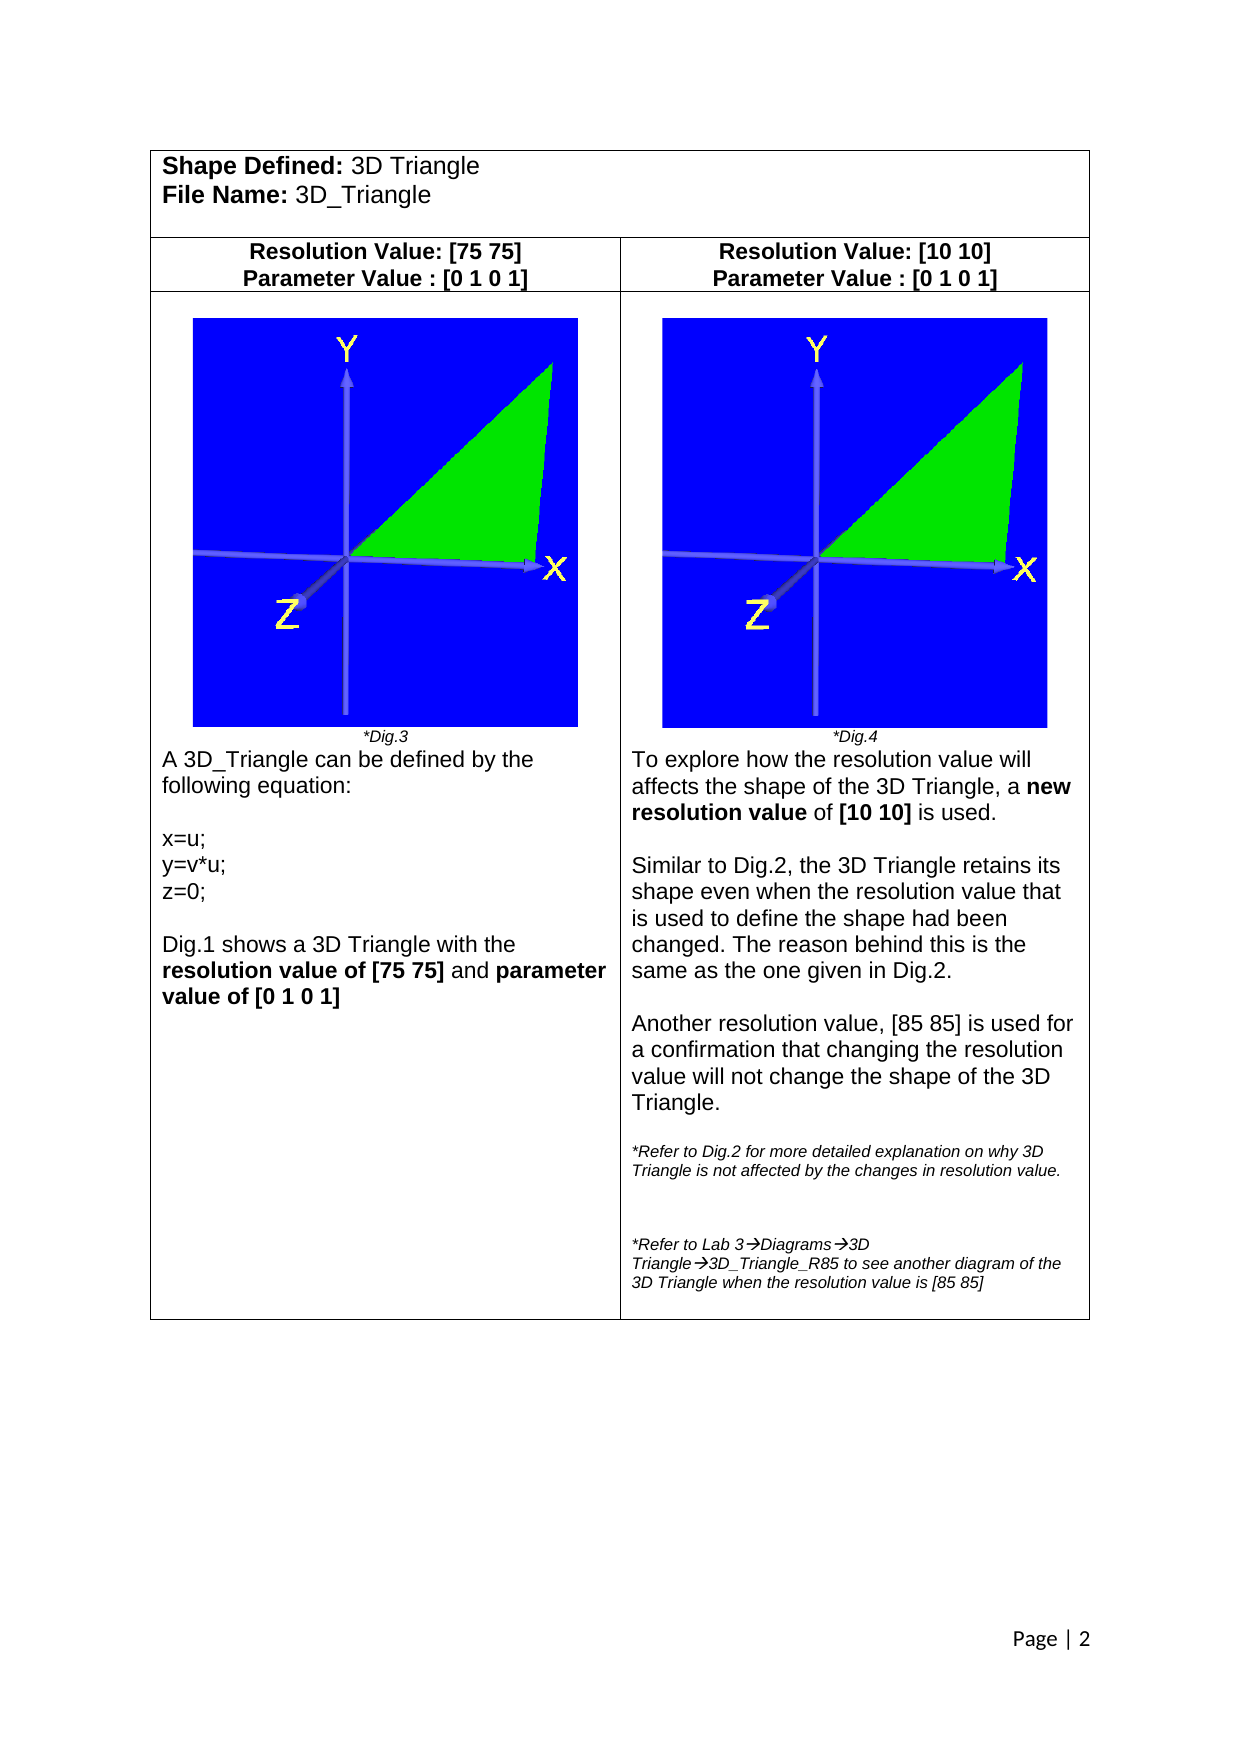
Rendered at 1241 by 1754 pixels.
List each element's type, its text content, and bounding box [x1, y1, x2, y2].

table_header Shape Defined: 3D Triangle File Name: 3D_Triangle [151, 151, 1089, 237]
table_cell *Dig.3 A 3D_Triangle can be defined by the following equation: x=u; y=v*u; z=0; Dig.1 shows a 3D Triangle with the resolution value of [75 75] and parameter value of [0 1 0 1] [151, 292, 620, 1318]
table_cell Resolution Value: [75 75] Parameter Value : [0 1 0 1] [151, 238, 620, 291]
picture [192, 318, 578, 727]
table_cell Resolution Value: [10 10] Parameter Value : [0 1 0 1] [621, 238, 1089, 291]
table_cell *Dig.4 To explore how the resolution value will affects the shape of the 3D Triangle, a new resolution value of [10 10] is used. Similar to Dig.2, the 3D Triangle retains its shape even when the resolution value that is used to define the shape had been changed. The reason behind this is the same as the one given in Dig.2. Another resolution value, [85 85] is used for a confirmation that changing the resolution value will not change the shape of the 3D Triangle. *Refer to Dig.2 for more detailed explanation on why 3D Triangle is not affected by the changes in resolution value. *Refer to Lab 3Diagrams3D Triangle3D_Triangle_R85 to see another diagram of the 3D Triangle when the resolution value is [85 85] [621, 292, 1089, 1318]
picture [662, 318, 1048, 728]
